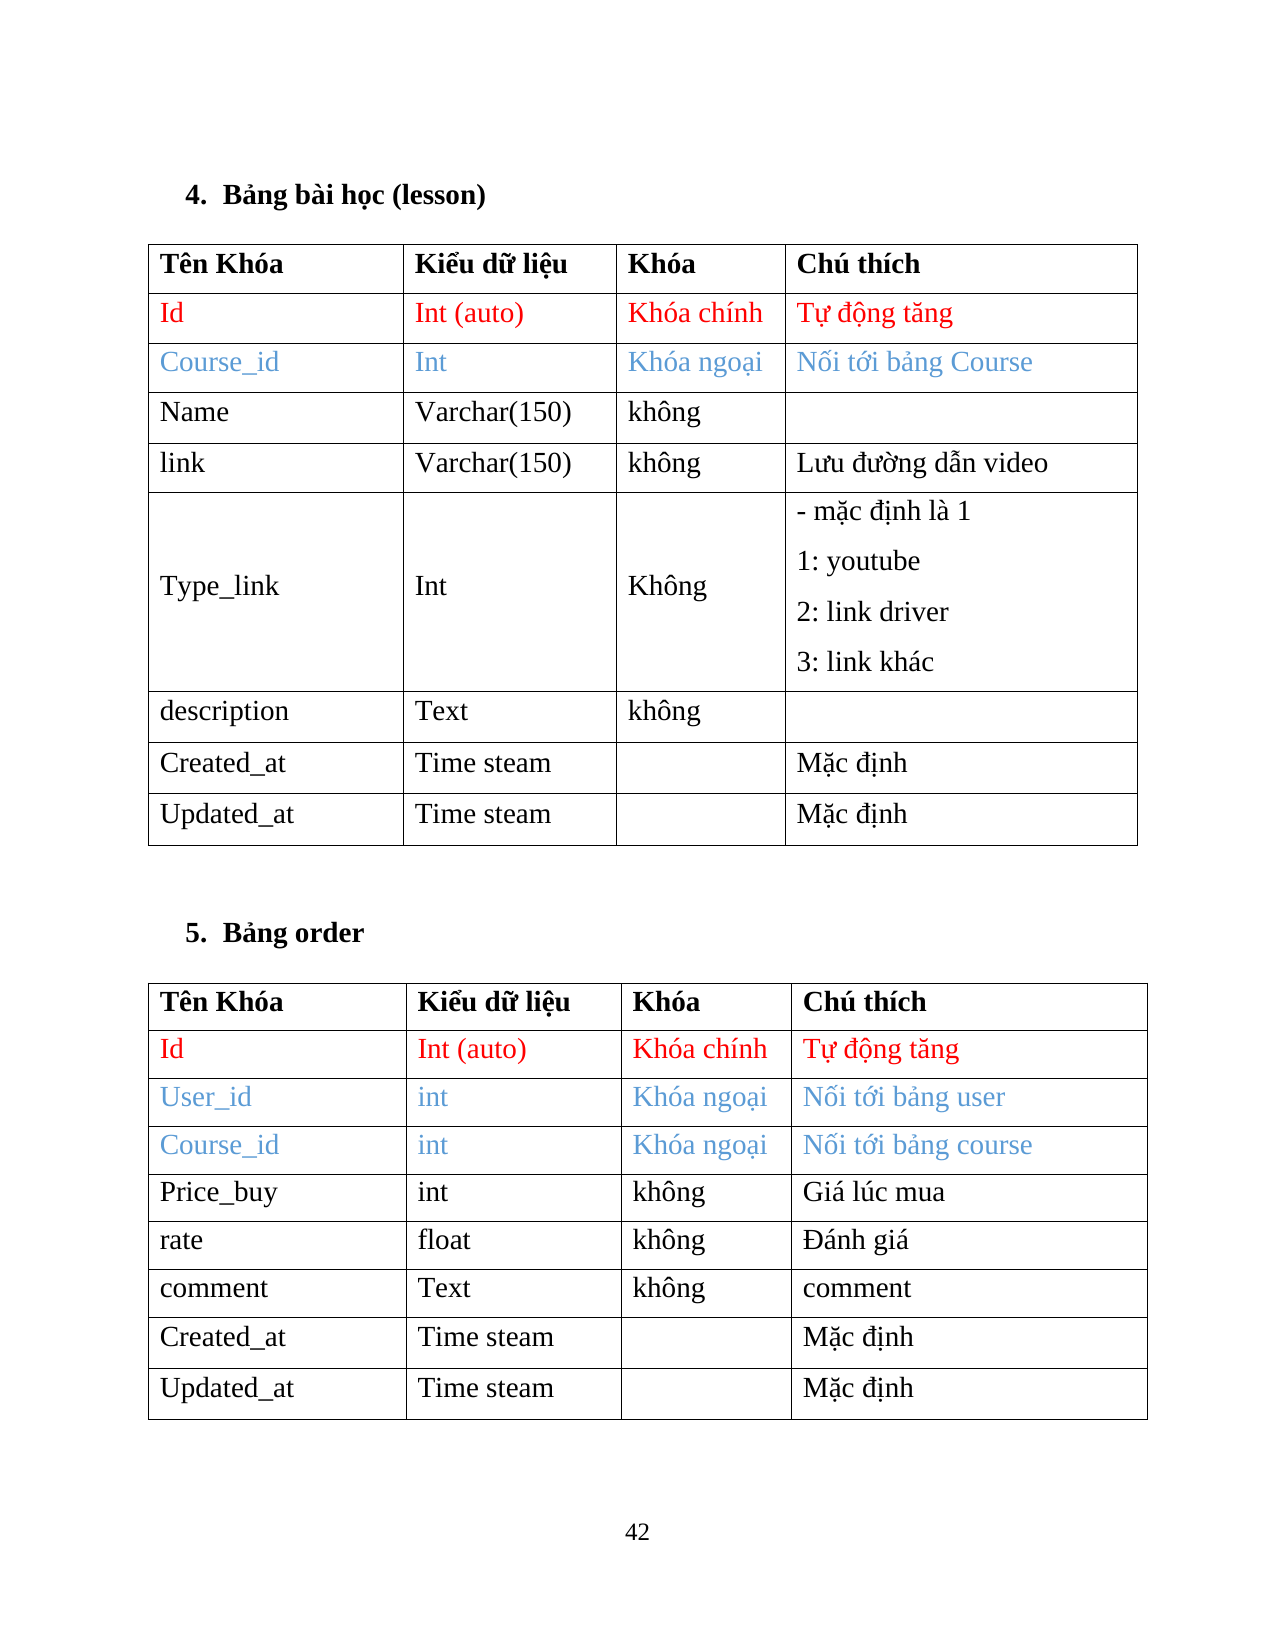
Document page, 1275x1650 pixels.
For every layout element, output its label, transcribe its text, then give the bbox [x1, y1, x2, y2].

table_cell Đánh giá [792, 1222, 1147, 1269]
table_header Chú thích [786, 245, 1137, 293]
table_header Kiểu dữ liệu [407, 984, 621, 1030]
table_header Khóa [617, 245, 785, 293]
table_cell không [617, 393, 785, 443]
table_cell Int (auto) [407, 1031, 621, 1078]
table_cell int [407, 1079, 621, 1126]
table_cell Time steam [407, 1318, 621, 1368]
table_cell Updated_at [149, 1369, 406, 1419]
table_cell Không [617, 493, 785, 691]
table_cell int [407, 1127, 621, 1173]
table_cell Course_id [149, 1127, 406, 1173]
table_cell Int (auto) [404, 294, 616, 342]
table_cell [617, 794, 785, 844]
table_cell description [149, 692, 403, 742]
table_header Chú thích [792, 984, 1147, 1030]
table_cell Time steam [404, 794, 616, 844]
table_cell Khóa ngoại [622, 1079, 791, 1126]
table_cell Nối tới bảng course [792, 1127, 1147, 1173]
table_header Tên Khóa [149, 245, 403, 293]
table_cell Mặc định [792, 1369, 1147, 1419]
table_cell Nối tới bảng user [792, 1079, 1147, 1126]
table_cell Text [407, 1270, 621, 1317]
table_cell Price_buy [149, 1175, 406, 1221]
table_cell [622, 1318, 791, 1368]
table_cell comment [149, 1270, 406, 1317]
table_header Kiểu dữ liệu [404, 245, 616, 293]
table_cell Varchar(150) [404, 444, 616, 492]
table_cell không [617, 692, 785, 742]
table_cell comment [792, 1270, 1147, 1317]
table_cell Updated_at [149, 794, 403, 844]
table_cell Id [149, 1031, 406, 1078]
table_cell float [407, 1222, 621, 1269]
table_cell Int [404, 344, 616, 392]
table_cell Time steam [404, 743, 616, 793]
table_cell không [622, 1175, 791, 1221]
table_cell Created_at [149, 743, 403, 793]
table_cell Name [149, 393, 403, 443]
table_cell Khóa ngoại [617, 344, 785, 392]
table_cell không [617, 444, 785, 492]
table_cell Giá lúc mua [792, 1175, 1147, 1221]
table_cell Int [404, 493, 616, 691]
table_cell Course_id [149, 344, 403, 392]
table_cell Created_at [149, 1318, 406, 1368]
table_cell Mặc định [792, 1318, 1147, 1368]
list Bảng bài học (lesson) [185, 177, 1127, 211]
table_cell [786, 393, 1137, 443]
table_cell Tự động tăng [792, 1031, 1147, 1078]
list Bảng order [185, 916, 1127, 949]
table_cell Time steam [407, 1369, 621, 1419]
table_header Khóa [622, 984, 791, 1030]
table_cell không [622, 1270, 791, 1317]
table_cell Nối tới bảng Course [786, 344, 1137, 392]
table_cell [786, 692, 1137, 742]
table_header Tên Khóa [149, 984, 406, 1030]
table_cell User_id [149, 1079, 406, 1126]
table_cell [622, 1369, 791, 1419]
table_cell rate [149, 1222, 406, 1269]
table_cell Tự động tăng [786, 294, 1137, 342]
table_cell Text [404, 692, 616, 742]
table_cell Type_link [149, 493, 403, 691]
table_cell Mặc định [786, 743, 1137, 793]
table_cell Khóa ngoại [622, 1127, 791, 1173]
table_cell - mặc định là 1 1: youtube 2: link driver 3: link khác [786, 493, 1137, 691]
table_cell Khóa chính [622, 1031, 791, 1078]
table_cell Varchar(150) [404, 393, 616, 443]
table_cell Khóa chính [617, 294, 785, 342]
table_cell không [622, 1222, 791, 1269]
table_cell Lưu đường dẫn video [786, 444, 1137, 492]
table_cell Mặc định [786, 794, 1137, 844]
table_cell int [407, 1175, 621, 1221]
table_cell link [149, 444, 403, 492]
table_cell [617, 743, 785, 793]
table_cell Id [149, 294, 403, 342]
